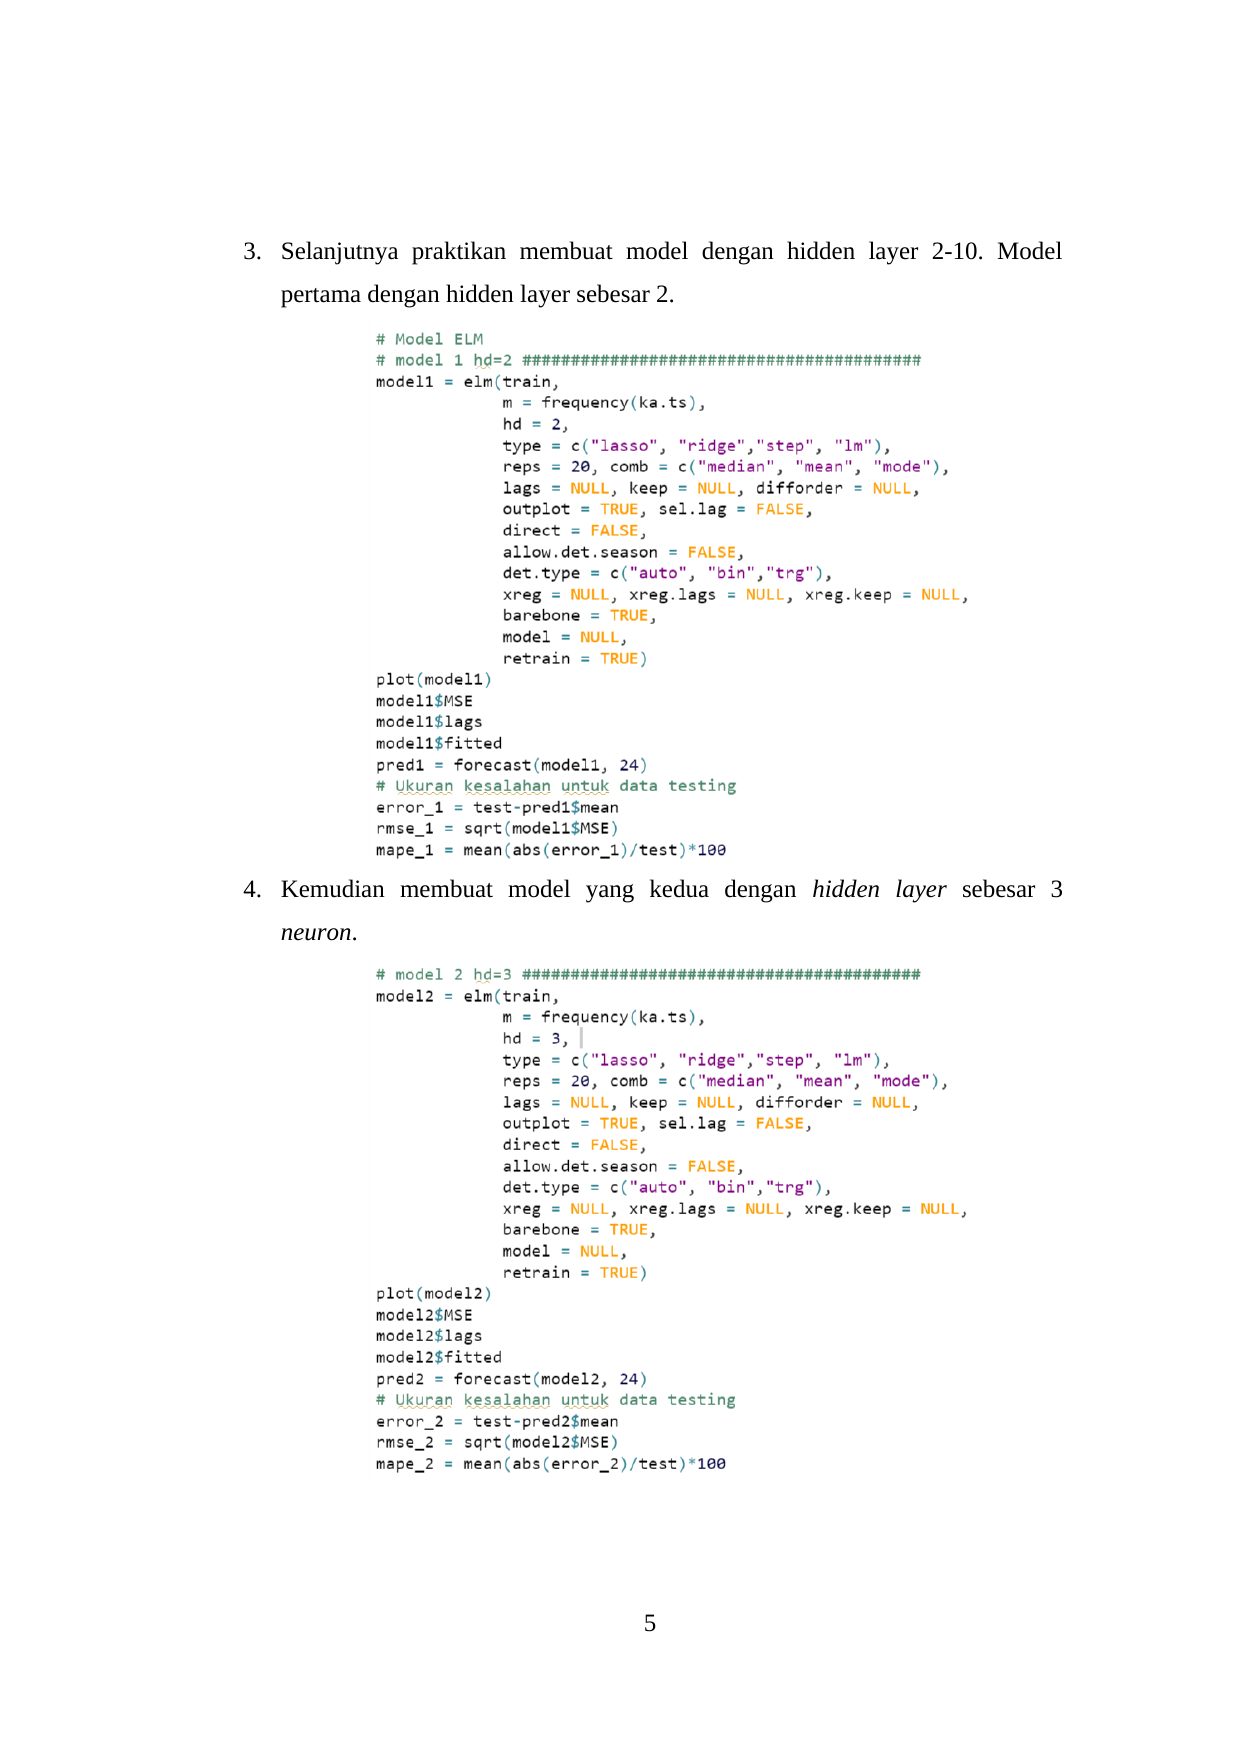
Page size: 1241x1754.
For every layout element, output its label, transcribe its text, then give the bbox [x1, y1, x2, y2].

picture [369, 322, 974, 860]
list Kemudian membuat model yang kedua dengan hidden layer sebesar 3 neuron. [243, 874, 1063, 946]
picture [369, 960, 974, 1478]
list Selanjutnya praktikan membuat model dengan hidden layer 2-10. Model pertama dengan hidden layer sebesar 2. [243, 236, 1063, 308]
